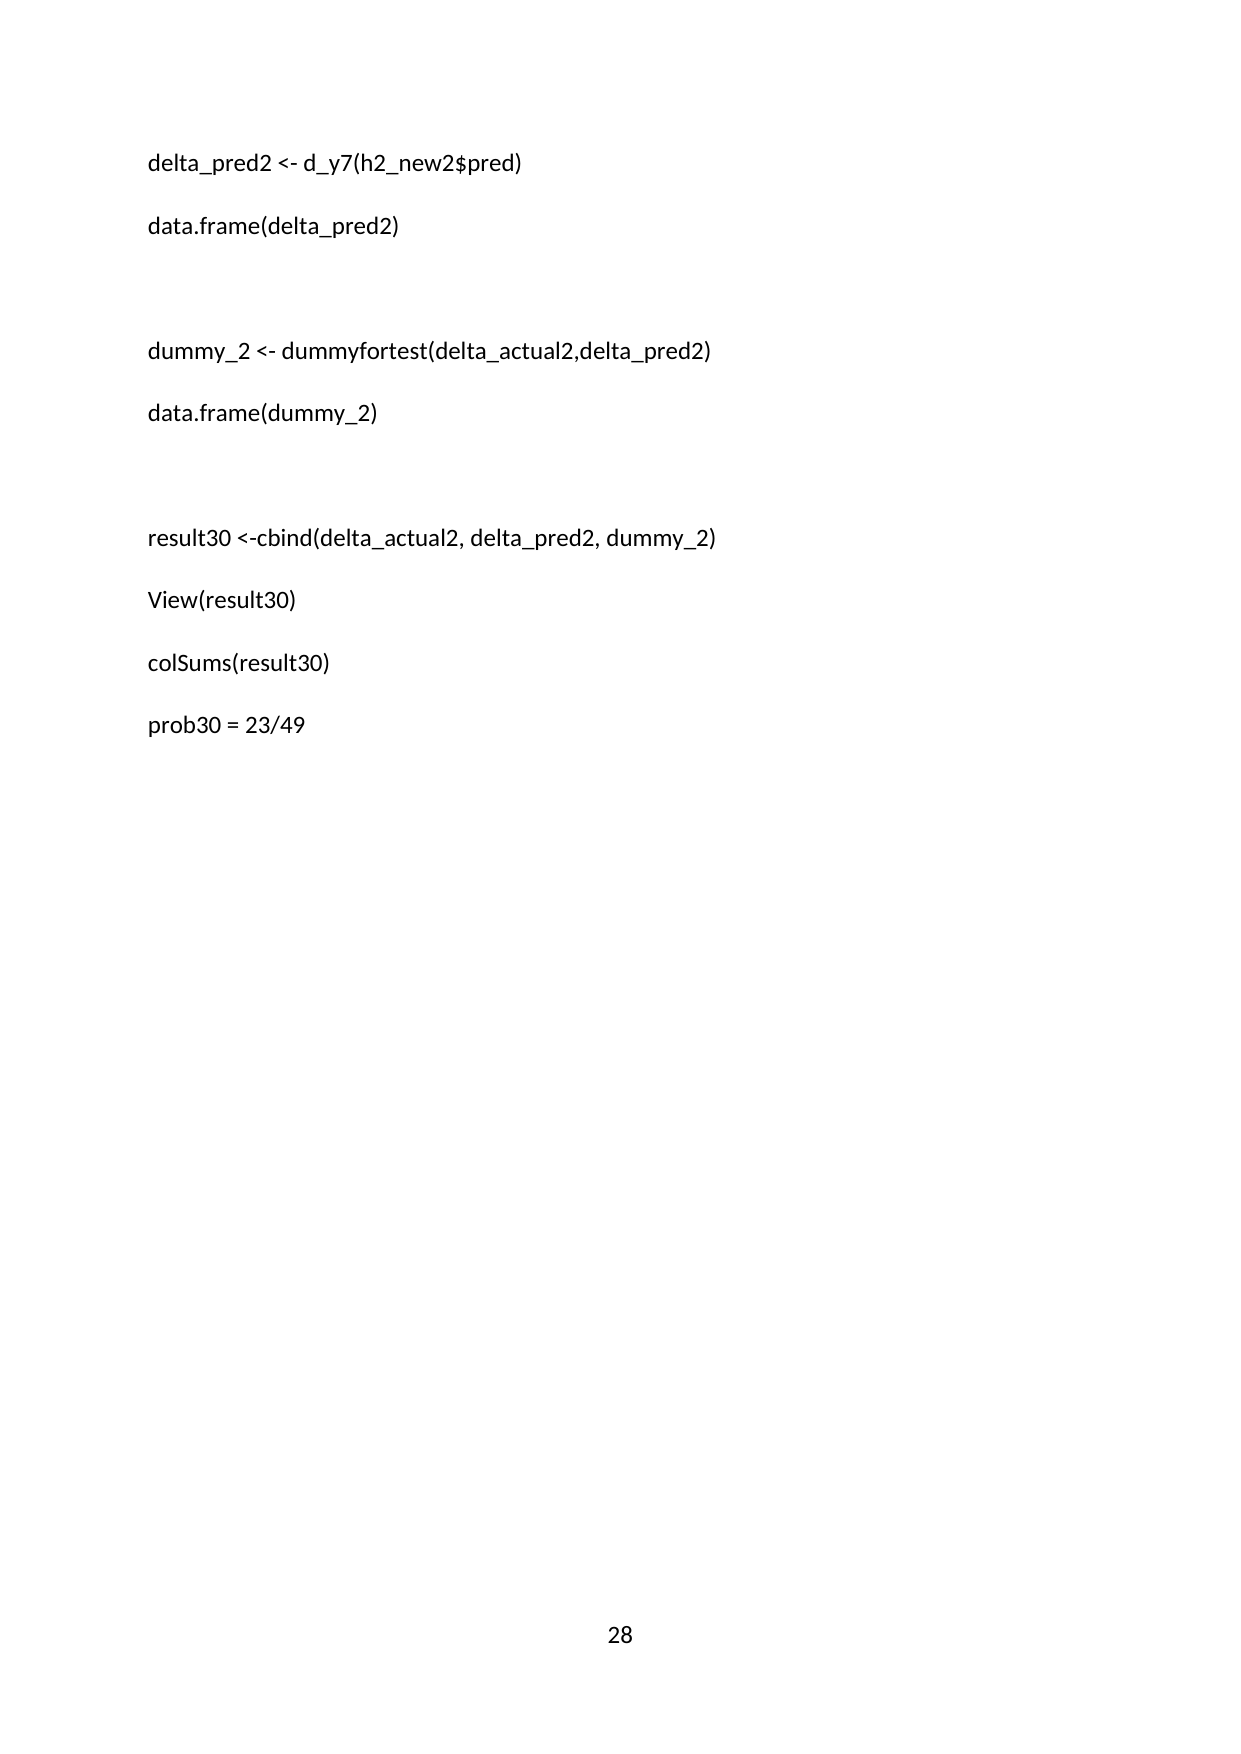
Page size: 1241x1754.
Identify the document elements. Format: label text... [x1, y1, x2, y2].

text colSums(result30) [148, 647, 1093, 677]
text dummy_2 <- dummyfortest(delta_actual2,delta_pred2) [148, 335, 1093, 365]
text data.frame(dummy_2) [148, 397, 1093, 428]
text result30 <-cbind(delta_actual2, delta_pred2, dummy_2) [148, 522, 1093, 552]
text View(result30) [148, 584, 1093, 615]
text prob30 = 23/49 [148, 709, 1093, 740]
text data.frame(delta_pred2) [148, 210, 1093, 241]
text delta_pred2 <- d_y7(h2_new2$pred) [148, 148, 1093, 178]
